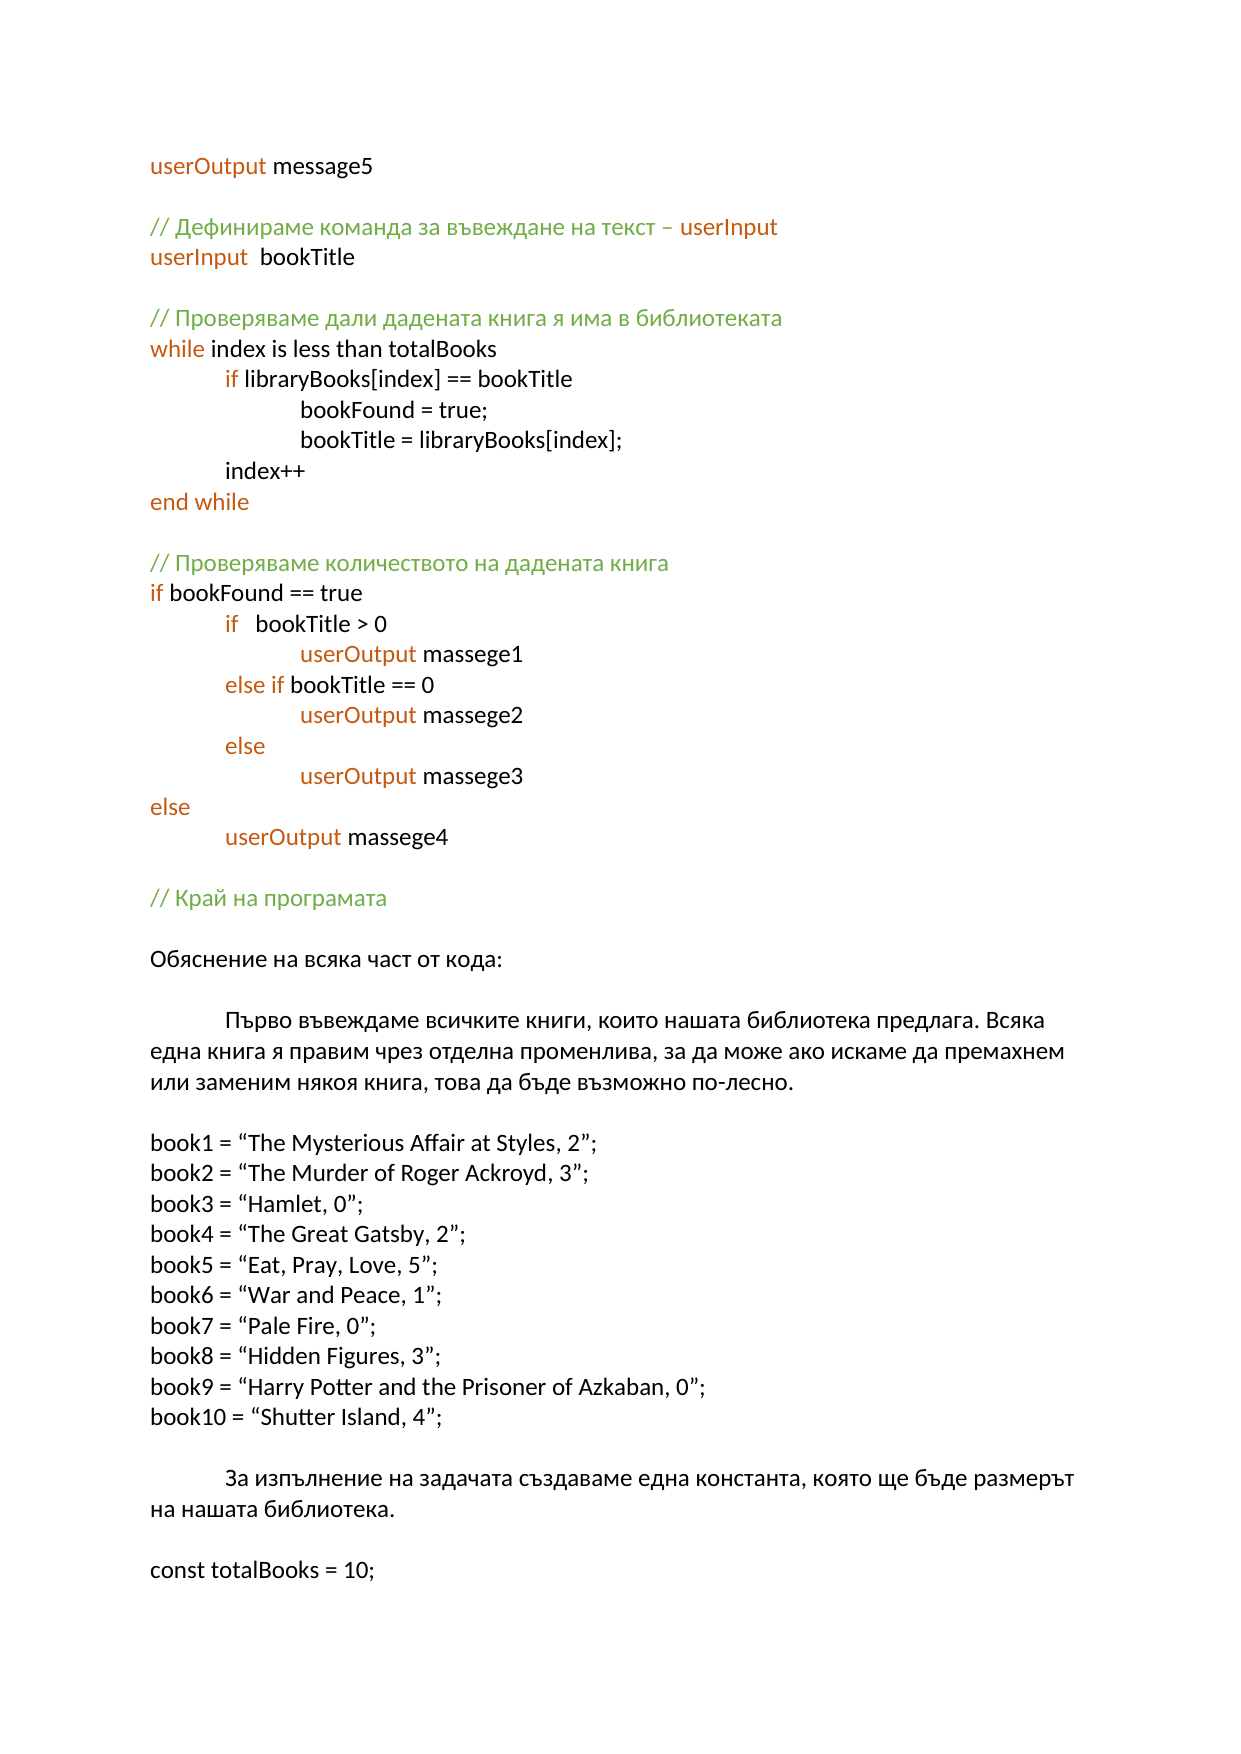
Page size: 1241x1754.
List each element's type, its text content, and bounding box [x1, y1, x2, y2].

text end while [150, 486, 1090, 516]
text else [150, 791, 1090, 821]
text const totalBooks = 10; [150, 1554, 1090, 1584]
text userInput bookTitle [150, 242, 1090, 272]
text book10 = “Shutter Island, 4”; [150, 1401, 1090, 1432]
text За изпълнение на задачата създаваме една константа, която ще бъде размерът на нашата библиотека. [150, 1462, 1090, 1523]
text book5 = “Eat, Pray, Love, 5”; [150, 1249, 1090, 1279]
text index++ [150, 455, 1090, 486]
text book9 = “Harry Potter and the Prisoner of Azkaban, 0”; [150, 1371, 1090, 1401]
text userOutput message5 [150, 150, 1090, 181]
text if bookTitle > 0 [150, 608, 1090, 638]
text userOutput massege2 [150, 699, 1090, 730]
text book6 = “War and Peace, 1”; [150, 1279, 1090, 1310]
text book1 = “The Mysterious Affair at Styles, 2”; [150, 1127, 1090, 1157]
text book4 = “The Great Gatsby, 2”; [150, 1218, 1090, 1249]
text else [150, 730, 1090, 760]
text book7 = “Pale Fire, 0”; [150, 1310, 1090, 1340]
text bookTitle = libraryBooks[index]; [150, 425, 1090, 455]
text else if bookTitle == 0 [150, 669, 1090, 699]
text while index is less than totalBooks [150, 333, 1090, 364]
text // Дефинираме команда за въвеждане на текст – userInput [150, 211, 1090, 242]
text // Край на програмата [150, 882, 1090, 913]
text book8 = “Hidden Figures, 3”; [150, 1340, 1090, 1371]
text if bookFound == true [150, 577, 1090, 608]
text // Проверяваме количеството на дадената книга [150, 547, 1090, 577]
text Обяснение на всяка част от кода: [150, 943, 1090, 974]
text if libraryBooks[index] == bookTitle [150, 364, 1090, 394]
text // Проверяваме дали дадената книга я има в библиотеката [150, 303, 1090, 333]
text book3 = “Hamlet, 0”; [150, 1188, 1090, 1218]
text userOutput massege4 [150, 821, 1090, 852]
text userOutput massege3 [150, 760, 1090, 791]
text Първо въвеждаме всичките книги, които нашата библиотека предлага. Всяка една книга я правим чрез отделна променлива, за да може ако искаме да премахнем или заменим някоя книга, това да бъде възможно по-лесно. [150, 1004, 1090, 1096]
text bookFound = true; [150, 394, 1090, 425]
text userOutput massege1 [150, 638, 1090, 669]
text book2 = “The Murder of Roger Ackroyd, 3”; [150, 1157, 1090, 1188]
